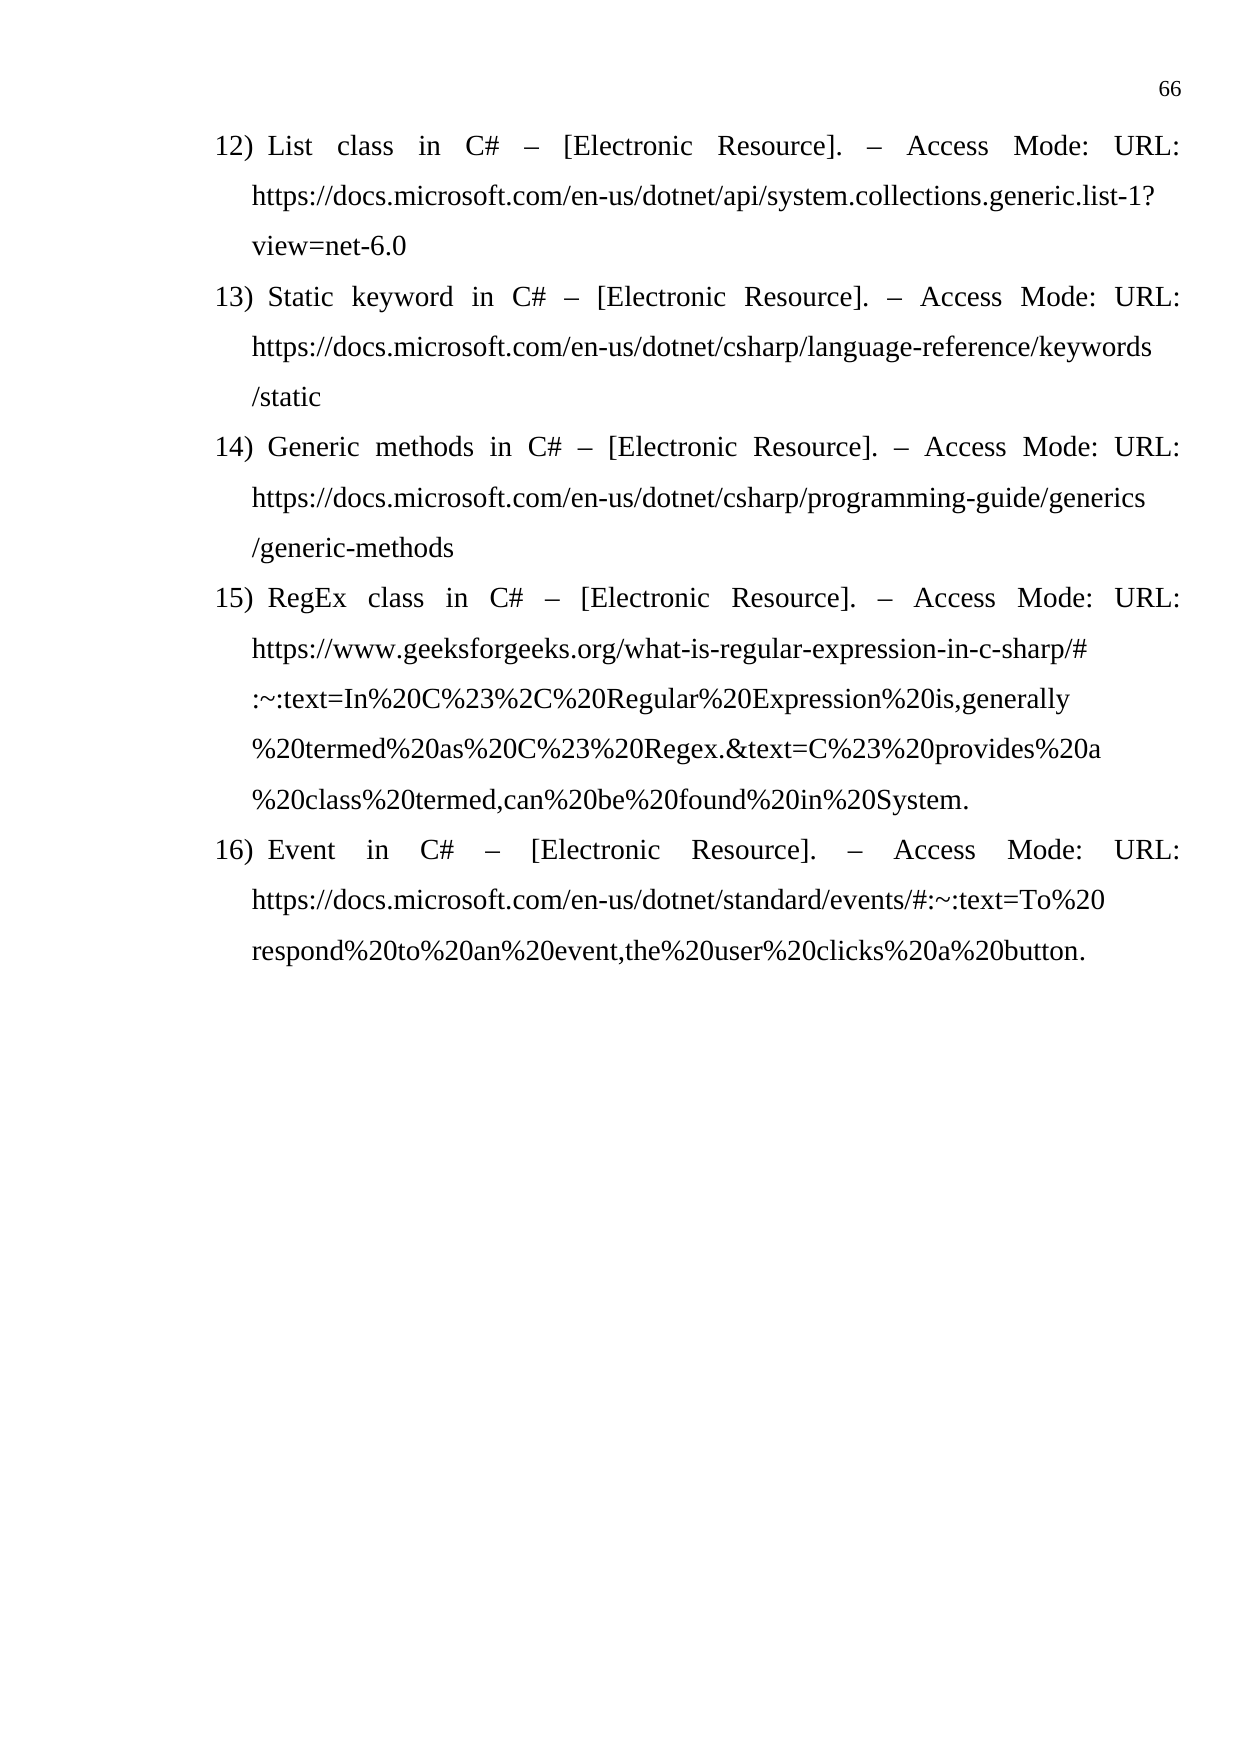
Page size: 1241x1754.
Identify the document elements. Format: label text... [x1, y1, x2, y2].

list Event in C# – [Electronic Resource]. – Access Mode: URL: https://docs.microsoft.com/en-us/dotnet/standard/events/#:~:text=To%20 respond%20to%20an%20event,the%20user%20clicks%20a%20button. [214, 832, 1181, 966]
list List class in C# – [Electronic Resource]. – Access Mode: URL: https://docs.microsoft.com/en-us/dotnet/api/system.collections.generic.list-1?view=net-6.0 [214, 128, 1181, 262]
list Generic methods in C# – [Electronic Resource]. – Access Mode: URL: https://docs.microsoft.com/en-us/dotnet/csharp/programming-guide/generics /generic-methods [214, 429, 1181, 564]
list RegEx class in C# – [Electronic Resource]. – Access Mode: URL: https://www.geeksforgeeks.org/what-is-regular-expression-in-c-sharp/# :~:text=In%20C%23%2C%20Regular%20Expression%20is,generally%20termed%20as%20C%23%20Regex.&text=C%23%20provides%20a%20class%20termed,can%20be%20found%20in%20System. [214, 581, 1181, 815]
list Static keyword in C# – [Electronic Resource]. – Access Mode: URL: https://docs.microsoft.com/en-us/dotnet/csharp/language-reference/keywords /static [214, 279, 1181, 413]
